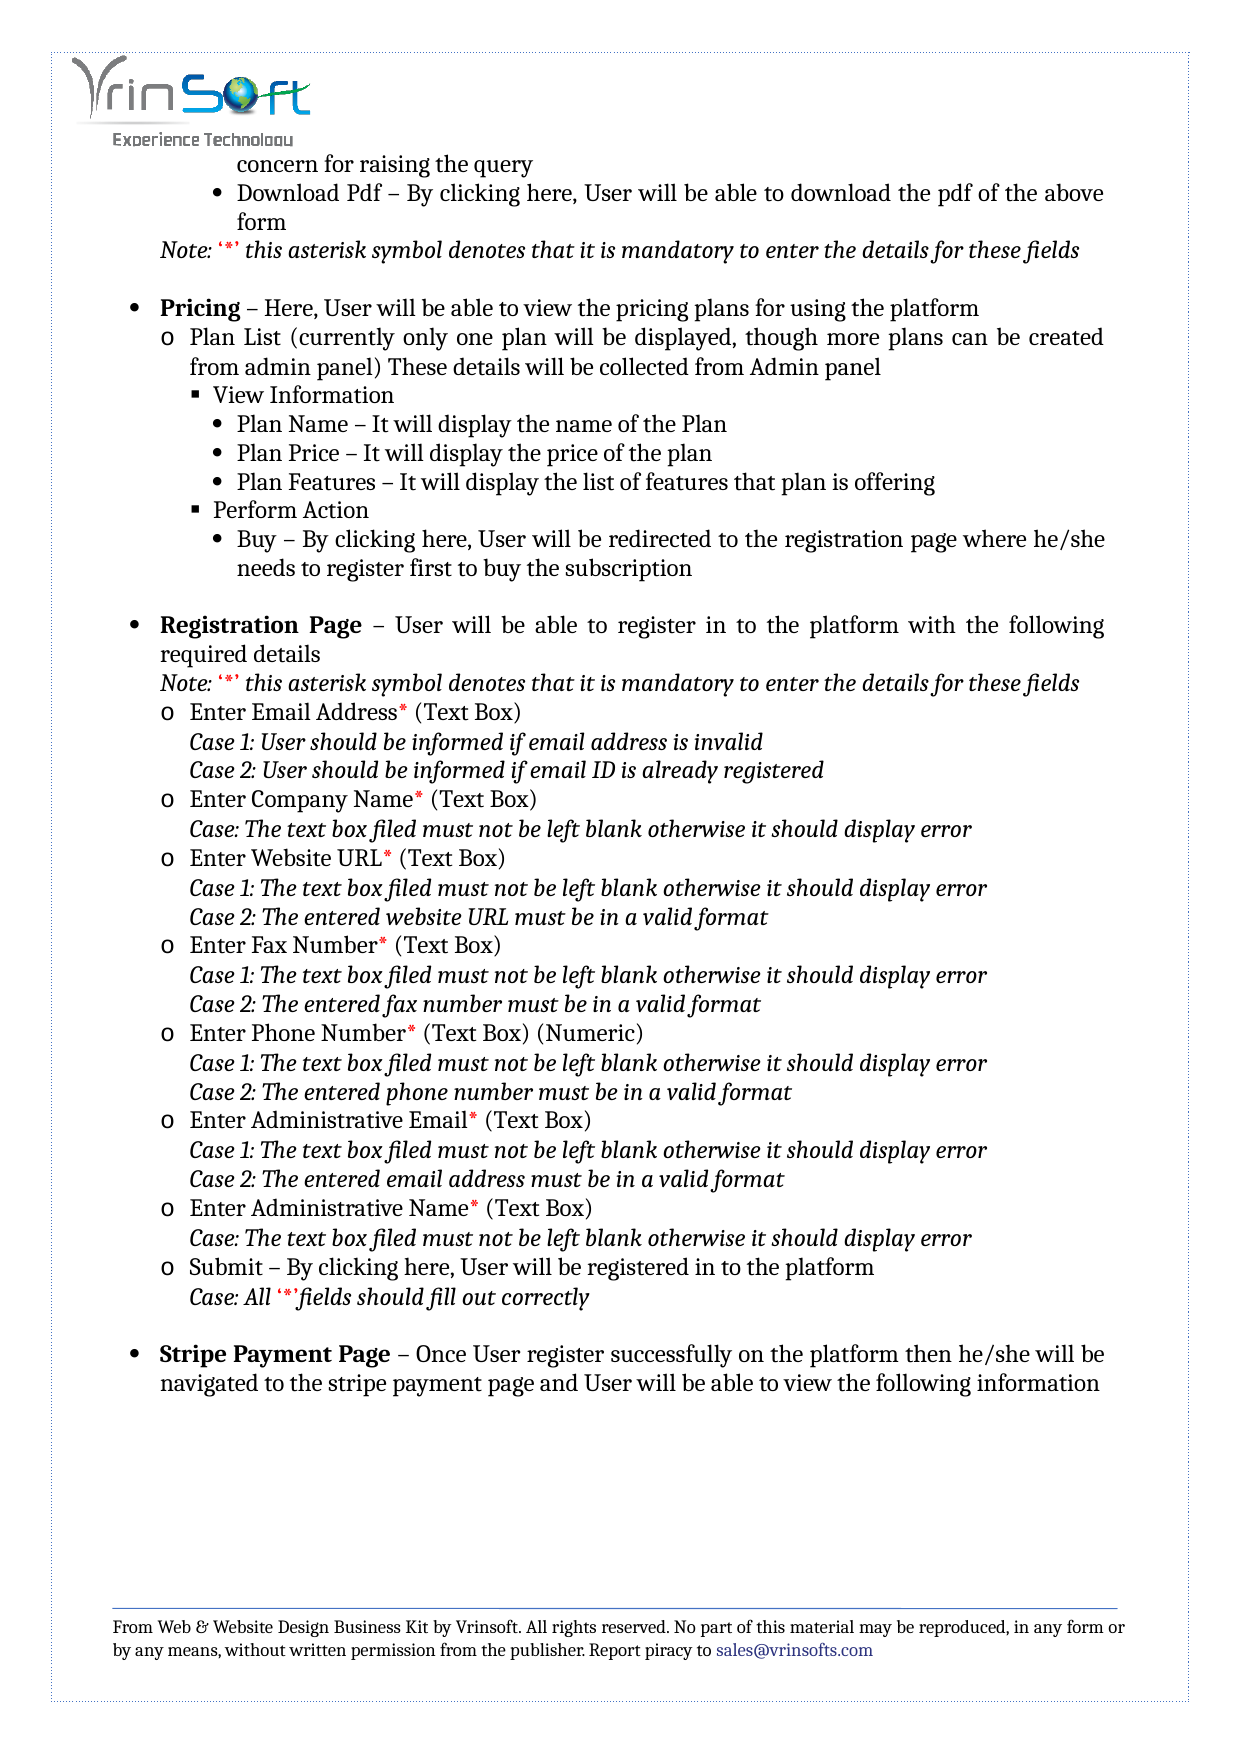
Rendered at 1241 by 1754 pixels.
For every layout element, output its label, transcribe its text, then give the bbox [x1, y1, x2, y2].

list Plan Price – It will display the price of the plan [213, 439, 1106, 467]
text Note: ‘*’ this asterisk symbol denotes that it is mandatory to enter the details for these fields [160, 236, 1106, 265]
list Plan Name – It will display the name of the Plan [213, 410, 1106, 439]
text Case 2: The entered fax number must be in a valid format [189, 990, 1106, 1019]
list Enter Email Address* (Text Box) [160, 697, 1106, 727]
text Case: All ‘*’fields should fill out correctly [189, 1282, 1106, 1311]
list Download Pdf – By clicking here, User will be able to download the pdf of the above form [213, 179, 1106, 236]
list Enter Fax Number* (Text Box) [160, 931, 1106, 961]
list Enter Phone Number* (Text Box) (Numeric) [160, 1019, 1106, 1049]
list Submit – By clicking here, User will be registered in to the platform [160, 1252, 1106, 1282]
list Perform Action [189, 496, 1106, 525]
list Stripe Payment Page – Once User register successfully on the platform then he/she will be navigated to the stripe payment page and User will be able to view the following information [130, 1340, 1106, 1397]
text Case: The text box filed must not be left blank otherwise it should display error [189, 1224, 1106, 1252]
text Case 2: The entered email address must be in a valid format [189, 1165, 1106, 1194]
text Case 1: The text box filed must not be left blank otherwise it should display error [189, 1136, 1106, 1165]
list Buy – By clicking here, User will be redirected to the registration page where he/she needs to register first to buy the subscription [213, 525, 1106, 582]
text Case 1: The text box filed must not be left blank otherwise it should display error [189, 961, 1106, 990]
list Pricing – Here, User will be able to view the pricing plans for using the platform [130, 294, 1106, 322]
text Case 1: The text box filed must not be left blank otherwise it should display error [189, 1049, 1106, 1077]
text Case 2: User should be informed if email ID is already registered [189, 756, 1106, 785]
list View Information [189, 381, 1106, 410]
list What can we help you with (Text Area) – User needs to enter the brief about their concern for raising the query [213, 150, 1106, 179]
list Plan List (currently only one plan will be displayed, though more plans can be created from admin panel) These details will be collected from Admin panel [160, 322, 1106, 381]
text Case: The text box filed must not be left blank otherwise it should display error [189, 815, 1106, 844]
list Enter Website URL* (Text Box) [160, 844, 1106, 874]
list Plan Features – It will display the list of features that plan is offering [213, 467, 1106, 496]
picture [66, 55, 310, 146]
list Enter Administrative Name* (Text Box) [160, 1194, 1106, 1224]
text Case 2: The entered website URL must be in a valid format [189, 902, 1106, 931]
text Note: ‘*’ this asterisk symbol denotes that it is mandatory to enter the details for these fields [160, 669, 1106, 697]
list Registration Page – User will be able to register in to the platform with the following required details [130, 611, 1106, 669]
text Case 1: User should be informed if email address is invalid [189, 727, 1106, 756]
list Enter Administrative Email* (Text Box) [160, 1106, 1106, 1136]
list Enter Company Name* (Text Box) [160, 785, 1106, 815]
text Case 1: The text box filed must not be left blank otherwise it should display error [189, 874, 1106, 902]
text Case 2: The entered phone number must be in a valid format [189, 1077, 1106, 1106]
